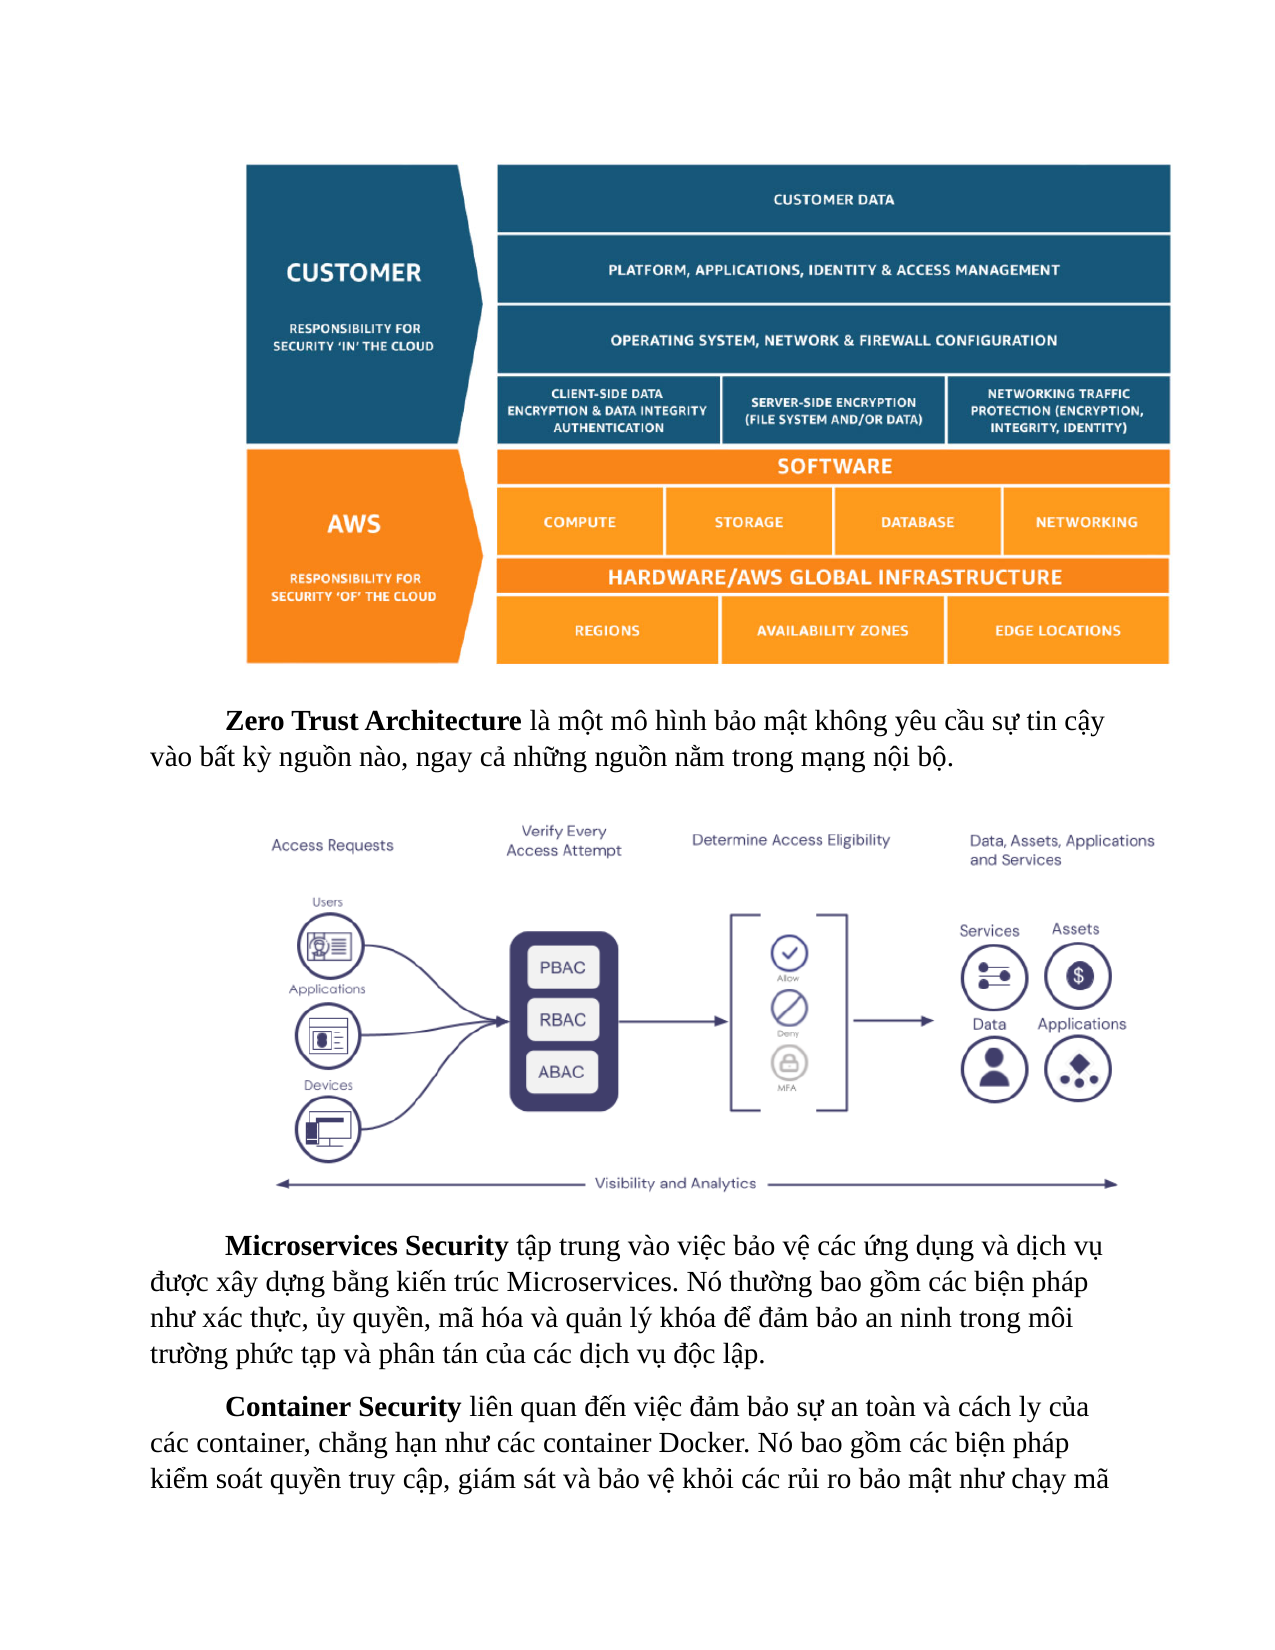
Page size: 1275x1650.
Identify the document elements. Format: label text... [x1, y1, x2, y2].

text Microservices Security tập trung vào việc bảo vệ các ứng dụng và dịch vụ được xây dựng bằng kiến ​​trúc Microservices. Nó thường bao gồm các biện pháp như xác thực, ủy quyền, mã hóa và quản lý khóa để đảm bảo an ninh trong môi trường phức tạp và phân tán của các dịch vụ độc lập. [150, 1228, 1125, 1370]
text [150, 1389, 1125, 1495]
picture [225, 150, 1200, 685]
picture [225, 792, 1200, 1209]
text Zero Trust Architecture là một mô hình bảo mật không yêu cầu sự tin cậy vào bất kỳ nguồn nào, ngay cả những nguồn nằm trong mạng nội bộ. [150, 703, 1125, 773]
